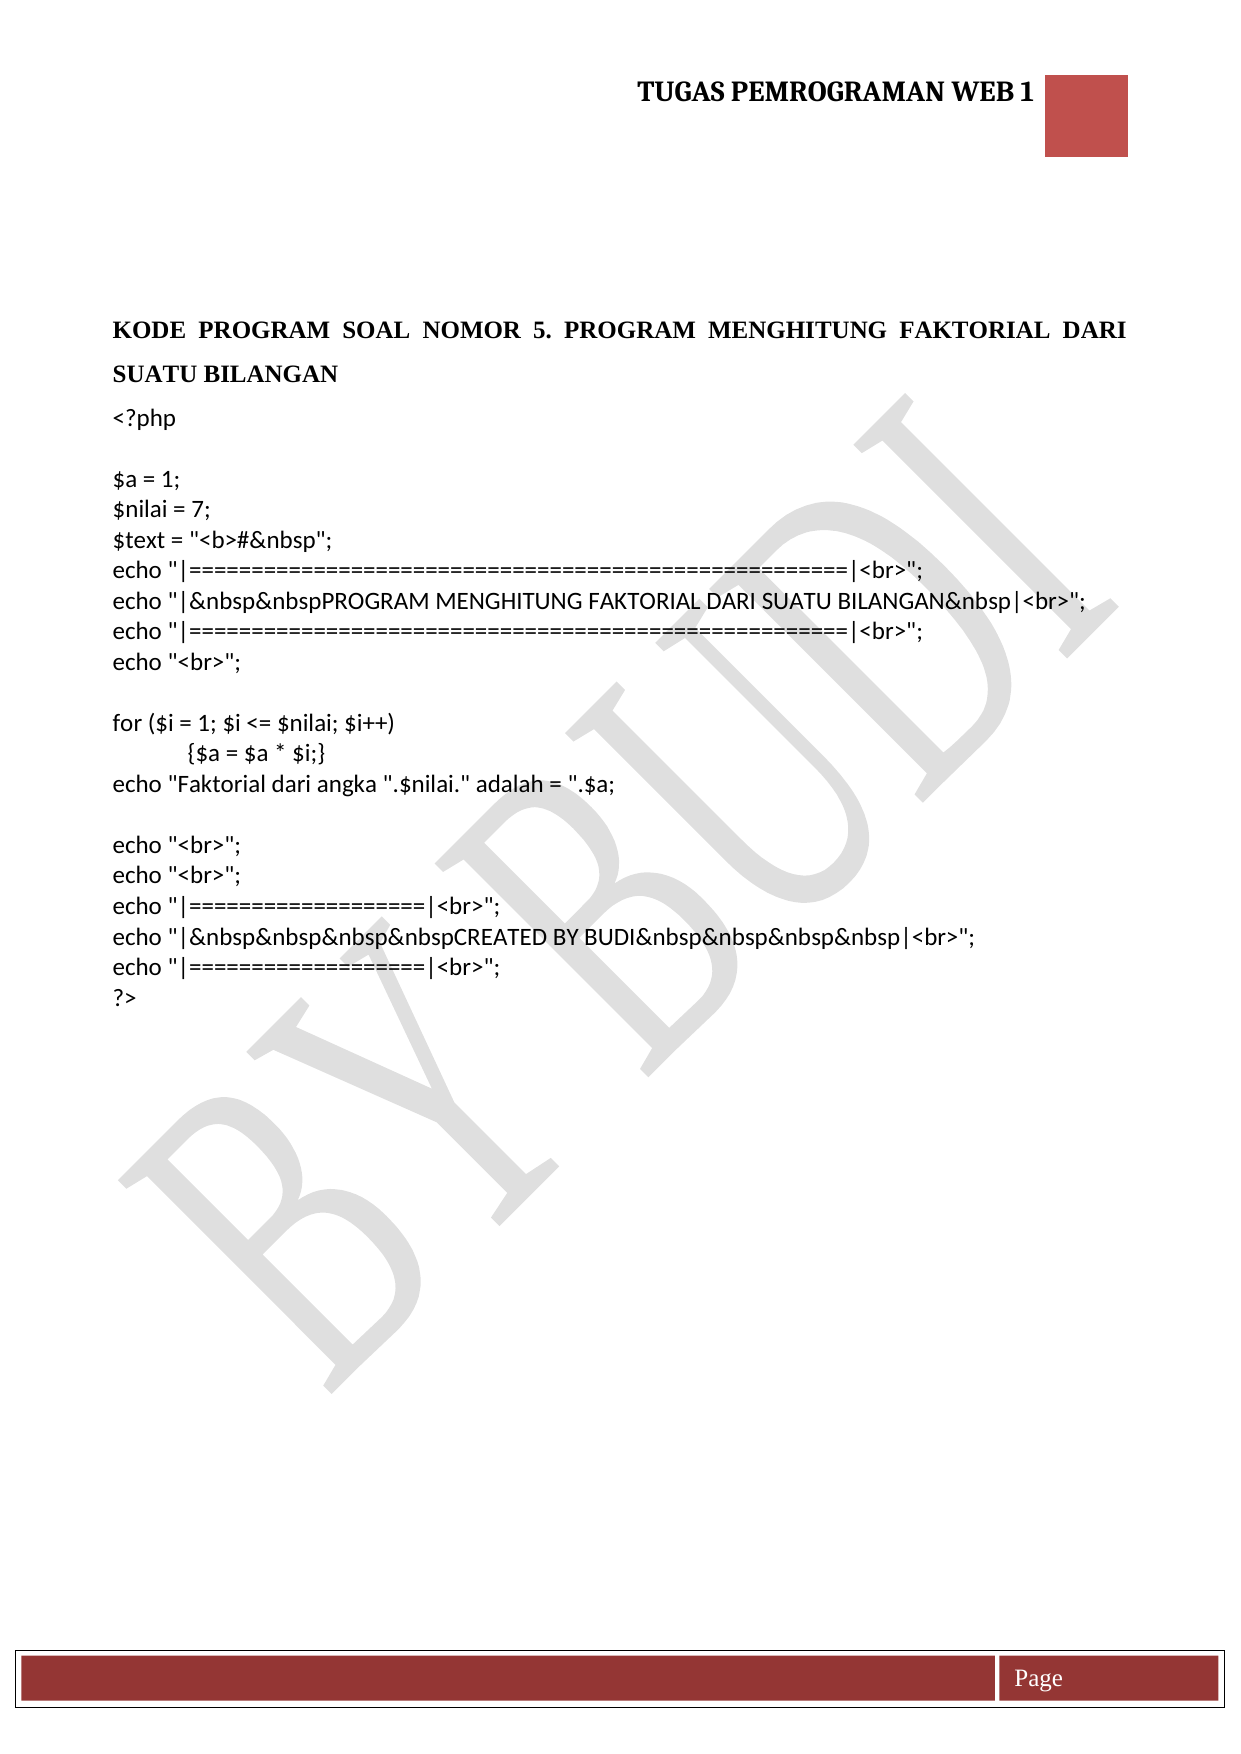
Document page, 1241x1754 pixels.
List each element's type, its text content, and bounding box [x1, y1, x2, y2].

text echo "|===================|<br>"; [112, 951, 1128, 982]
text echo "<br>"; [112, 860, 1128, 890]
text echo "|&nbsp&nbsp&nbsp&nbspCREATED BY BUDI&nbsp&nbsp&nbsp&nbsp|<br>"; [112, 921, 1128, 951]
text echo "<br>"; [112, 646, 1128, 677]
text echo "|===================|<br>"; [112, 890, 1128, 921]
text {$a = $a * $i;} [112, 738, 1128, 768]
text echo "|=====================================================|<br>"; [112, 554, 1128, 585]
text echo "|=====================================================|<br>"; [112, 616, 1128, 646]
text <?php [112, 402, 1128, 432]
text $a = 1; [112, 463, 1128, 493]
text $text = "<b>#&nbsp"; [112, 524, 1128, 554]
text echo "|&nbsp&nbspPROGRAM MENGHITUNG FAKTORIAL DARI SUATU BILANGAN&nbsp|<br>"; [112, 585, 1128, 616]
text echo "<br>"; [112, 829, 1128, 860]
text KODE PROGRAM SOAL NOMOR 5. PROGRAM MENGHITUNG FAKTORIAL DARI SUATU BILANGAN [112, 316, 1128, 387]
text echo "Faktorial dari angka ".$nilai." adalah = ".$a; [112, 768, 1128, 799]
text for ($i = 1; $i <= $nilai; $i++) [112, 707, 1128, 738]
text $nilai = 7; [112, 493, 1128, 524]
text ?> [112, 982, 1128, 1012]
